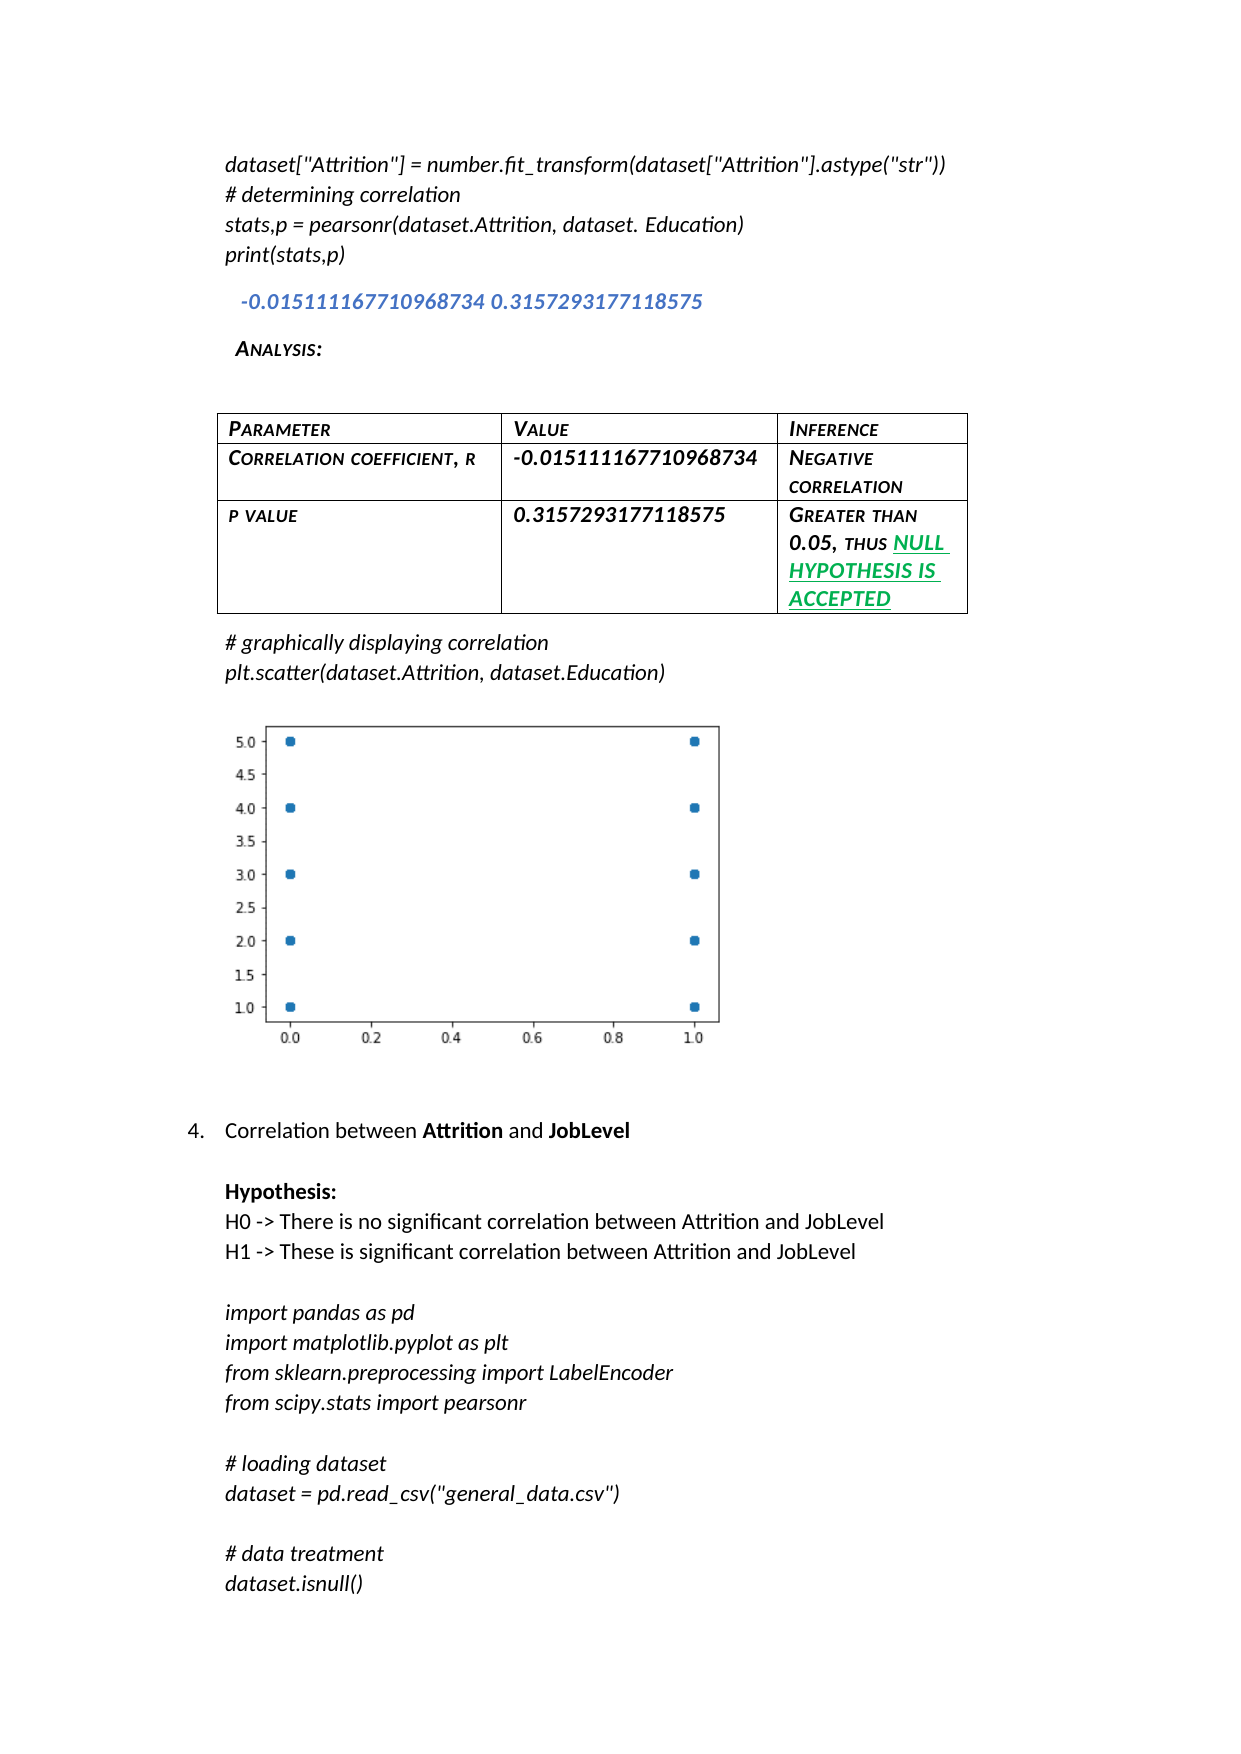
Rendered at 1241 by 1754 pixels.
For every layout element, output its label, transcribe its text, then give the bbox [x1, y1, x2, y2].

table_header Parameter [218, 414, 501, 442]
list dataset = pd.read_csv("general_data.csv") [225, 1479, 1090, 1507]
table_cell Negative correlation [778, 444, 967, 499]
table_header Value [502, 414, 777, 442]
table_cell 0.3157293177118575 [502, 501, 777, 613]
text Analysis: [150, 334, 1090, 362]
table_header Inference [778, 414, 967, 442]
list H1 -> These is significant correlation between Attrition and JobLevel [225, 1237, 1090, 1265]
picture [225, 718, 728, 1054]
list dataset.isnull() [225, 1569, 1090, 1598]
table_cell Greater than 0.05, thus NULL HYPOTHESIS IS ACCEPTED [778, 501, 967, 613]
list # determining correlation [225, 180, 1090, 208]
table_cell p value [218, 501, 501, 613]
list Hypothesis: [225, 1177, 1090, 1205]
table_cell Correlation coefficient, r [218, 444, 501, 499]
list print(stats,p) [225, 241, 1090, 269]
list from sklearn.preprocessing import LabelEncoder [225, 1358, 1090, 1386]
text -0.015111167710968734 0.3157293177118575 [150, 287, 1090, 316]
list dataset["Attrition"] = number.fit_transform(dataset["Attrition"].astype("str")) [225, 150, 1090, 178]
list import pandas as pd [225, 1298, 1090, 1326]
list H0 -> There is no significant correlation between Attrition and JobLevel [225, 1207, 1090, 1235]
list # graphically displaying correlation [225, 628, 1090, 656]
list # data treatment [225, 1539, 1090, 1567]
table_cell -0.015111167710968734 [502, 444, 777, 499]
list import matplotlib.pyplot as plt [225, 1328, 1090, 1356]
list plt.scatter(dataset.Attrition, dataset.Education) [225, 658, 1090, 686]
list Correlation between Attrition and JobLevel [187, 1116, 1090, 1144]
list from scipy.stats import pearsonr [225, 1388, 1090, 1416]
list stats,p = pearsonr(dataset.Attrition, dataset. Education) [225, 210, 1090, 238]
list # loading dataset [225, 1449, 1090, 1477]
